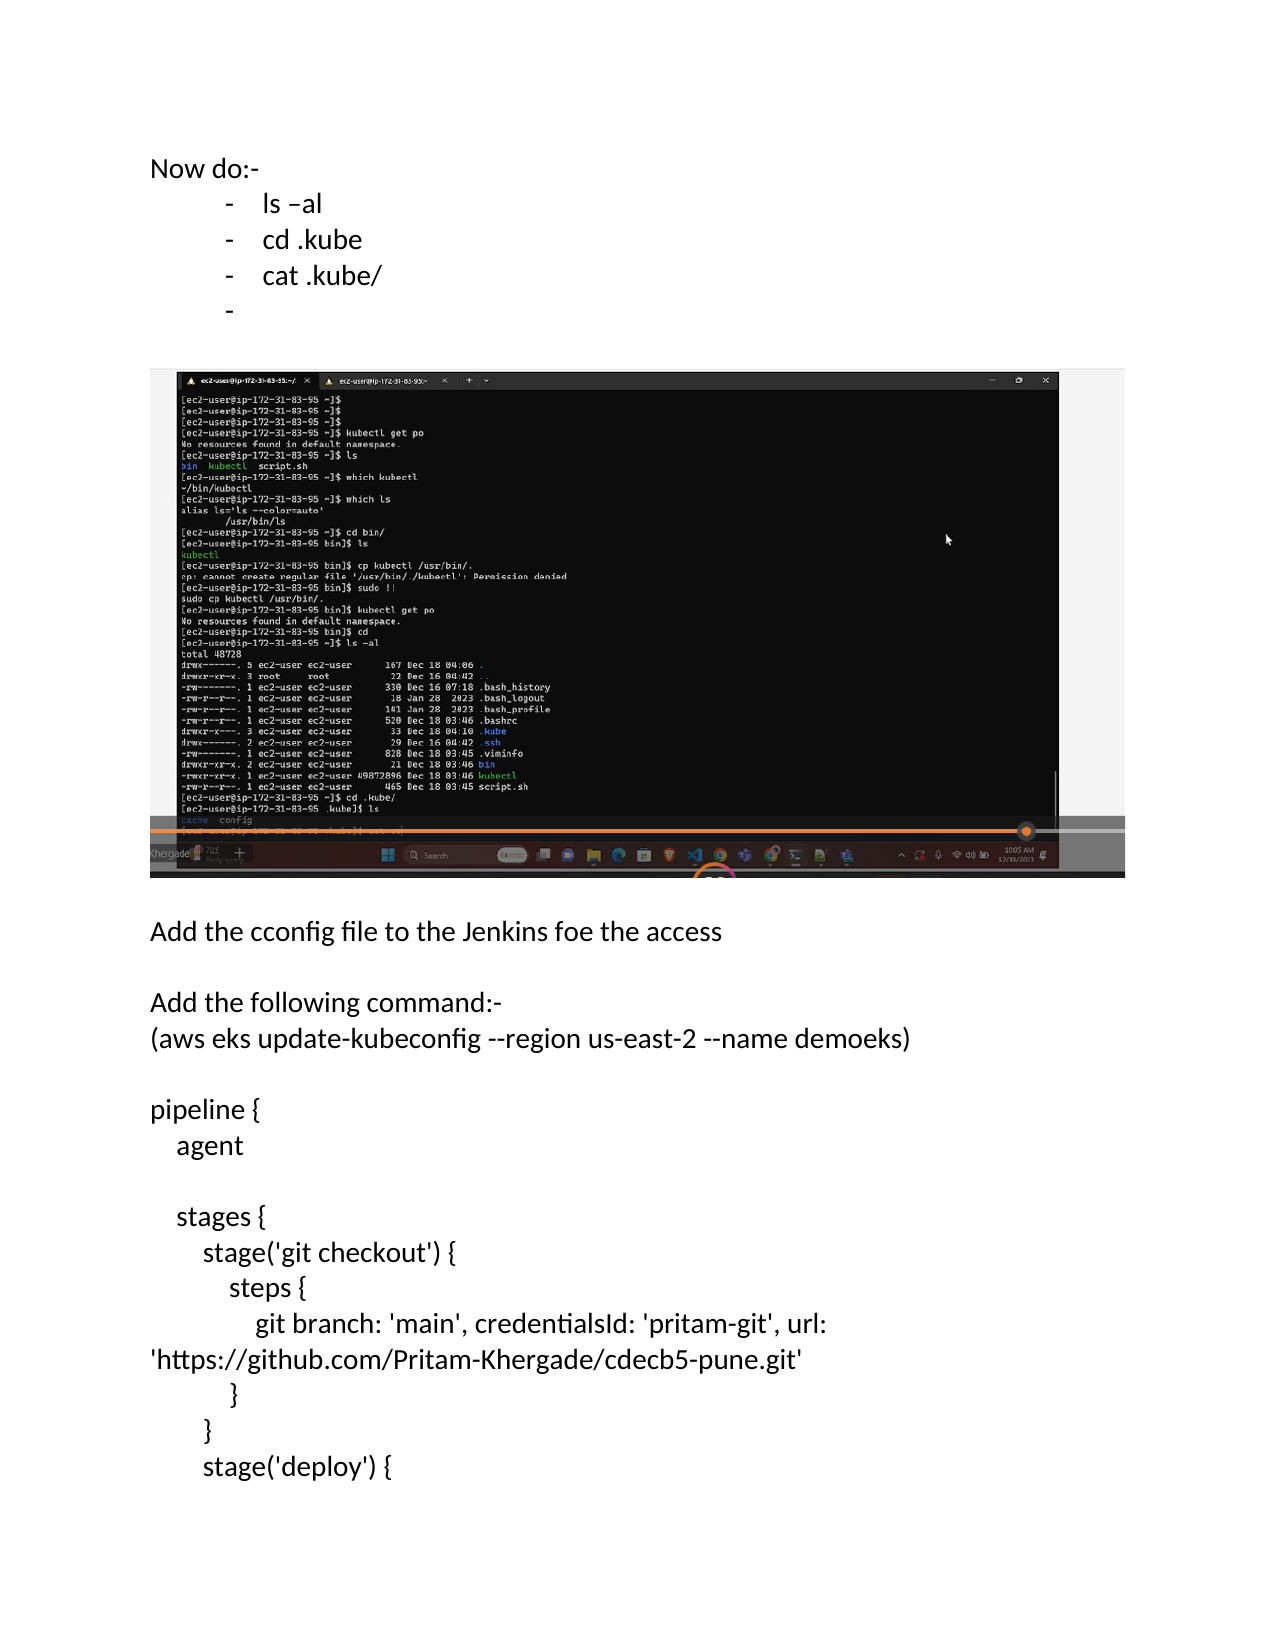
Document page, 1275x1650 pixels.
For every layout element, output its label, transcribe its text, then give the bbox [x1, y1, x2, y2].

list ls –al [225, 186, 1125, 221]
picture [150, 363, 1125, 878]
text Now do:- [150, 150, 1125, 186]
text Add the cconfig file to the Jenkins foe the access [150, 913, 1125, 949]
text (aws eks update-kubeconfig --region us-east-2 --name demoeks) [150, 1020, 1125, 1056]
list cd .kube [225, 221, 1125, 257]
text stage('git checkout') { [150, 1234, 1125, 1269]
text Add the following command:- [150, 984, 1125, 1020]
text steps { [150, 1269, 1125, 1305]
text stage('deploy') { [150, 1448, 1125, 1483]
list cat .kube/ [225, 257, 1125, 292]
text agent [150, 1127, 1125, 1163]
text } [150, 1412, 1125, 1448]
text stages { [150, 1198, 1125, 1234]
text git branch: 'main', credentialsId: 'pritam-git', url: 'https://github.com/Pritam-Khergade/cdecb5-pune.git' [150, 1305, 1125, 1376]
text } [150, 1376, 1125, 1412]
text pipeline { [150, 1091, 1125, 1127]
